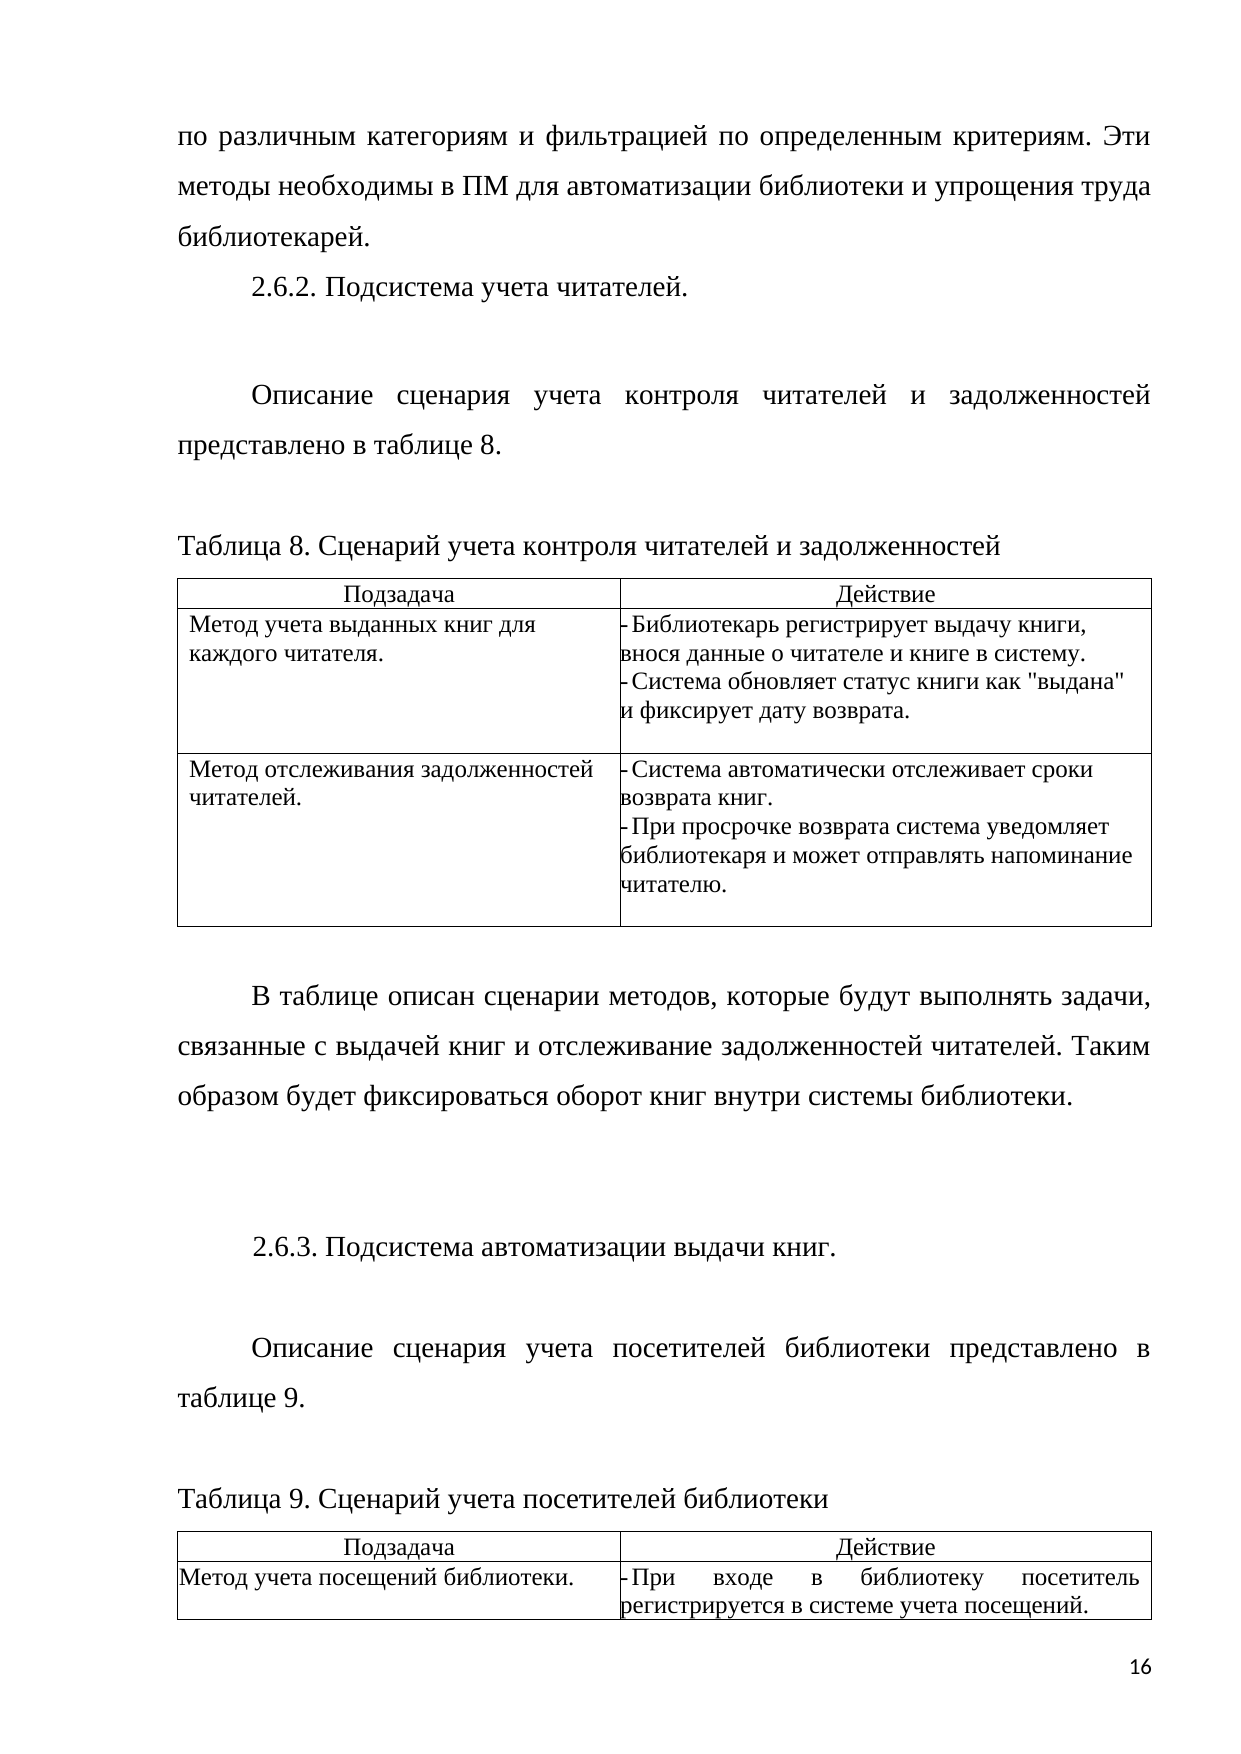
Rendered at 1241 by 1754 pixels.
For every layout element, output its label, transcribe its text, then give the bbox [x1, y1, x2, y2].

subtitle Подсистема учета читателей. [177, 269, 1152, 303]
table_header Действие [621, 1532, 1151, 1561]
subtitle Подсистема автоматизации выдачи книг. [177, 1229, 1152, 1263]
text Таблица 9. Сценарий учета посетителей библиотеки [177, 1481, 1152, 1514]
text Таблица 8. Сценарий учета контроля читателей и задолженностей [177, 528, 1152, 561]
table_header Действие [621, 579, 1151, 608]
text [177, 118, 1152, 252]
table_cell Метод отслеживания задолженностей читателей. [178, 754, 620, 926]
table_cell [178, 1562, 620, 1619]
table_cell Библиотекарь регистрирует выдачу книги, внося данные о читателе и книге в систему. Система обновляет статус книги как "выдана" и фиксирует дату возврата. [621, 609, 1151, 753]
text В таблице описан сценарии методов, которые будут выполнять задачи, связанные с выдачей книг и отслеживание задолженностей читателей. Таким образом будет фиксироваться оборот книг внутри системы библиотеки. [177, 978, 1152, 1112]
text Описание сценария учета контроля читателей и задолженностей представлено в таблице 8. [177, 377, 1152, 461]
table_cell Система автоматически отслеживает сроки возврата книг. При просрочке возврата система уведомляет библиотекаря и может отправлять напоминание читателю. [621, 754, 1151, 926]
table_cell Метод учета выданных книг для каждого читателя. [178, 609, 620, 753]
text Описание сценария учета посетителей библиотеки представлено в таблице 9. [177, 1330, 1152, 1414]
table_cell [621, 1562, 1151, 1619]
table_header Подзадача [178, 579, 620, 608]
table_header Подзадача [178, 1532, 620, 1561]
